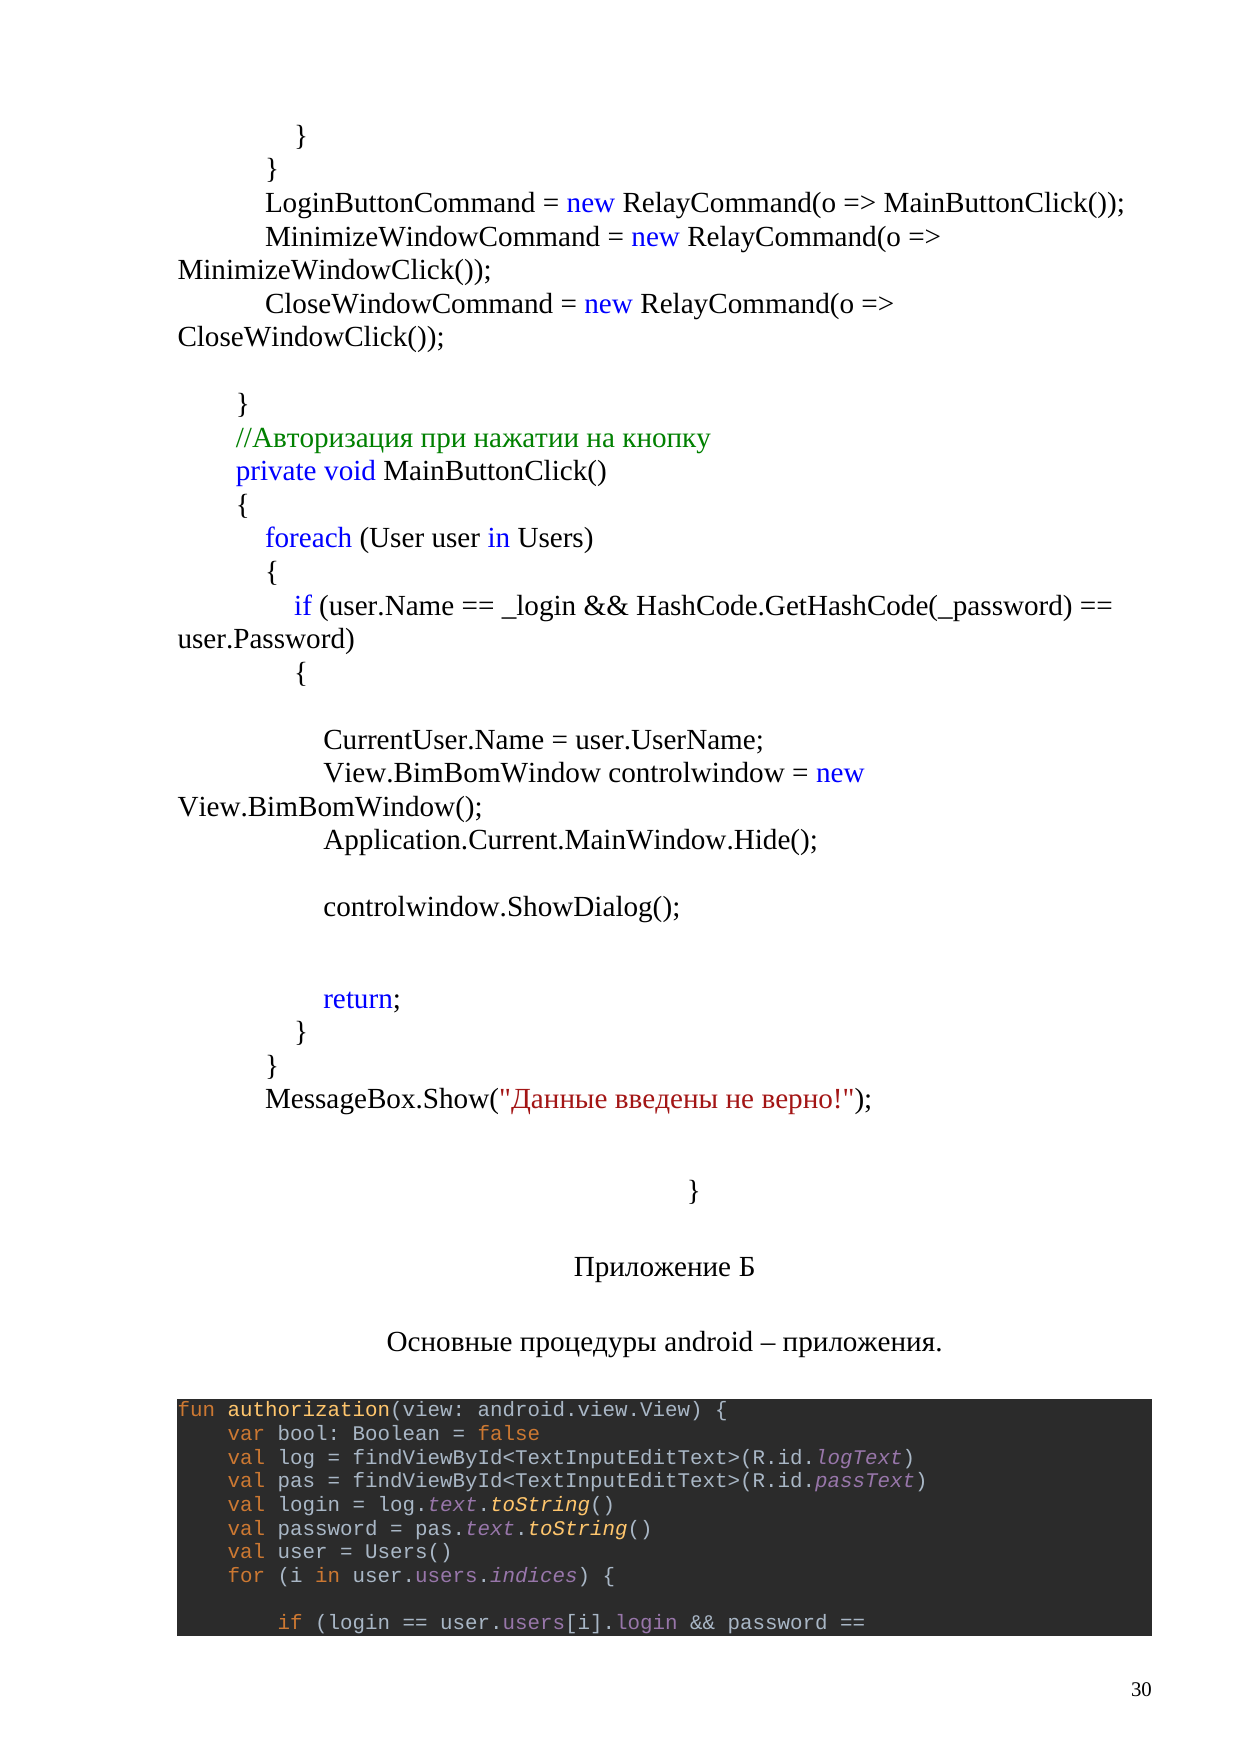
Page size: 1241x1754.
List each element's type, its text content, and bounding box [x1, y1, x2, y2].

text } [177, 1014, 1152, 1048]
text { [177, 655, 1152, 688]
text { [177, 554, 1152, 588]
text MessageBox.Show("Данные введены не верно!"); [177, 1081, 1152, 1115]
text } [177, 118, 1152, 152]
text controlwindow.ShowDialog(); [177, 889, 1152, 923]
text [177, 1399, 1152, 1636]
text } [177, 386, 1152, 420]
text CloseWindowCommand = new RelayCommand(o => CloseWindowClick()); [177, 286, 1152, 353]
text CurrentUser.Name = user.UserName; [177, 722, 1152, 755]
text //Авторизация при нажатии на кнопку [177, 420, 1152, 453]
text Приложение Б [177, 1249, 1152, 1282]
text } [177, 1173, 1152, 1207]
text { [177, 487, 1152, 521]
text return; [177, 981, 1152, 1014]
text Application.Current.MainWindow.Hide(); [177, 822, 1152, 856]
text Основные процедуры android – приложения. [177, 1324, 1152, 1358]
text if (user.Name == _login && HashCode.GetHashCode(_password) == user.Password) [177, 588, 1152, 655]
text private void MainButtonClick() [177, 453, 1152, 487]
text LoginButtonCommand = new RelayCommand(o => MainButtonClick()); [177, 185, 1152, 219]
text } [177, 1048, 1152, 1081]
text } [177, 152, 1152, 185]
text MinimizeWindowCommand = new RelayCommand(o => MinimizeWindowClick()); [177, 219, 1152, 286]
text View.BimBomWindow controlwindow = new View.BimBomWindow(); [177, 755, 1152, 822]
text foreach (User user in Users) [177, 521, 1152, 554]
